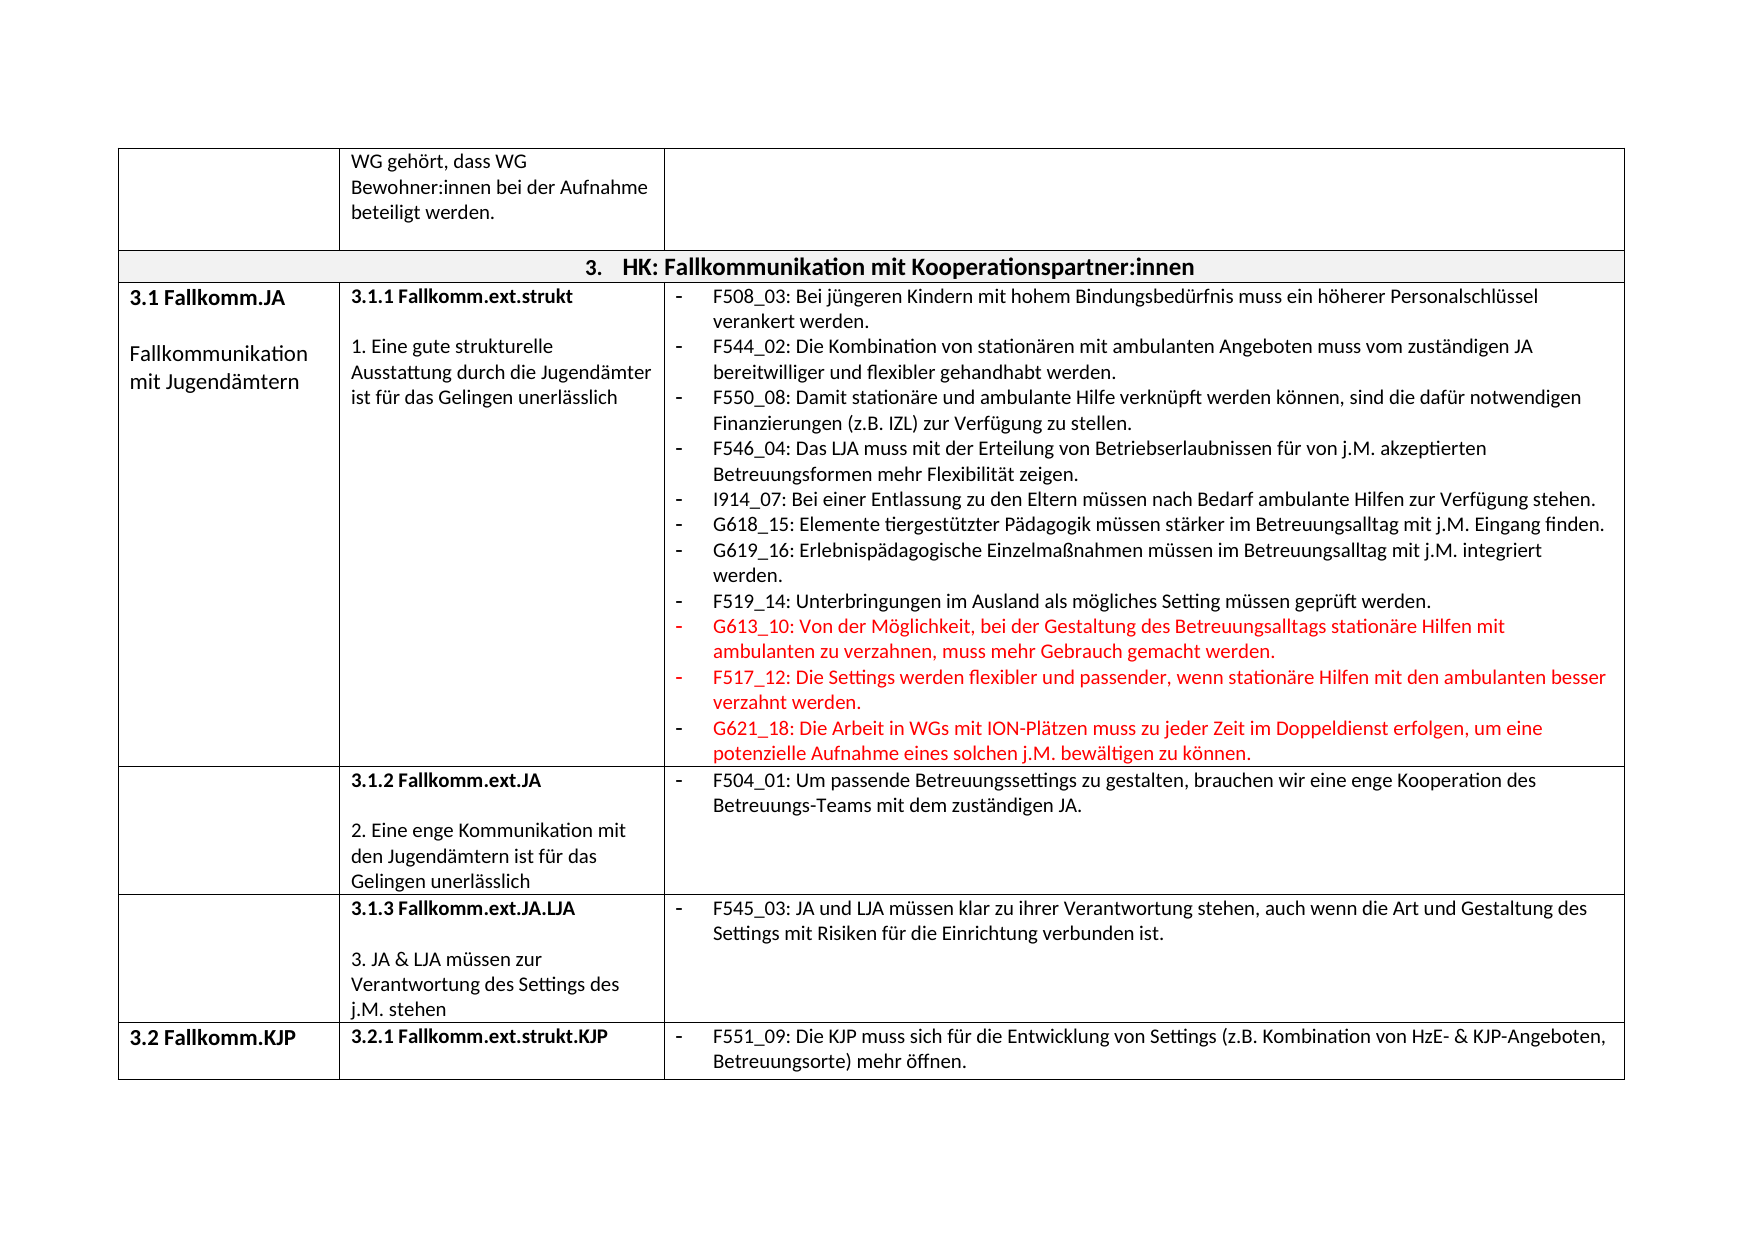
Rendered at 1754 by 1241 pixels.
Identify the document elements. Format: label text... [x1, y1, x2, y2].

table_cell F545_03: JA und LJA müssen klar zu ihrer Verantwortung stehen, auch wenn die Art und Gestaltung des Settings mit Risiken für die Einrichtung verbunden ist. [665, 895, 1624, 1022]
table_cell [119, 767, 339, 894]
table_cell 3.1 Fallkomm.JA Fallkommunikation mit Jugendämtern [119, 283, 339, 766]
table_cell [119, 895, 339, 1022]
table_cell 3.1.3 Fallkomm.ext.JA.LJA 3. JA & LJA müssen zur Verantwortung des Settings des j.M. stehen [340, 895, 664, 1022]
table_cell 3.1.1 Fallkomm.ext.strukt 1. Eine gute strukturelle Ausstattung durch die Jugendämter ist für das Gelingen unerlässlich [340, 283, 664, 766]
table_cell HK: Fallkommunikation mit Kooperationspartner:innen [119, 251, 1624, 282]
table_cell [119, 1023, 339, 1079]
table_cell 3.1.2 Fallkomm.ext.JA 2. Eine enge Kommunikation mit den Jugendämtern ist für das Gelingen unerlässlich [340, 767, 664, 894]
table_cell F504_01: Um passende Betreuungssettings zu gestalten, brauchen wir eine enge Kooperation des Betreuungs-Teams mit dem zuständigen JA. [665, 767, 1624, 894]
table_cell F508_03: Bei jüngeren Kindern mit hohem Bindungsbedürfnis muss ein höherer Personalschlüssel verankert werden. F544_02: Die Kombination von stationären mit ambulanten Angeboten muss vom zuständigen JA bereitwilliger und flexibler gehandhabt werden. F550_08: Damit stationäre und ambulante Hilfe verknüpft werden können, sind die dafür notwendigen Finanzierungen (z.B. IZL) zur Verfügung zu stellen. F546_04: Das LJA muss mit der Erteilung von Betriebserlaubnissen für von j.M. akzeptierten Betreuungsformen mehr Flexibilität zeigen. I914_07: Bei einer Entlassung zu den Eltern müssen nach Bedarf ambulante Hilfen zur Verfügung stehen. G618_15: Elemente tiergestützter Pädagogik müssen stärker im Betreuungsalltag mit j.M. Eingang finden. G619_16: Erlebnispädagogische Einzelmaßnahmen müssen im Betreuungsalltag mit j.M. integriert werden. F519_14: Unterbringungen im Ausland als mögliches Setting müssen geprüft werden. G613_10: Von der Möglichkeit, bei der Gestaltung des Betreuungsalltags stationäre Hilfen mit ambulanten zu verzahnen, muss mehr Gebrauch gemacht werden. F517_12: Die Settings werden flexibler und passender, wenn stationäre Hilfen mit den ambulanten besser verzahnt werden. G621_18: Die Arbeit in WGs mit ION-Plätzen muss zu jeder Zeit im Doppeldienst erfolgen, um eine potenzielle Aufnahme eines solchen j.M. bewältigen zu können. [665, 283, 1624, 766]
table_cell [340, 149, 664, 250]
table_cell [340, 1023, 664, 1079]
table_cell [119, 149, 339, 250]
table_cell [665, 149, 1624, 250]
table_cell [665, 1023, 1624, 1079]
